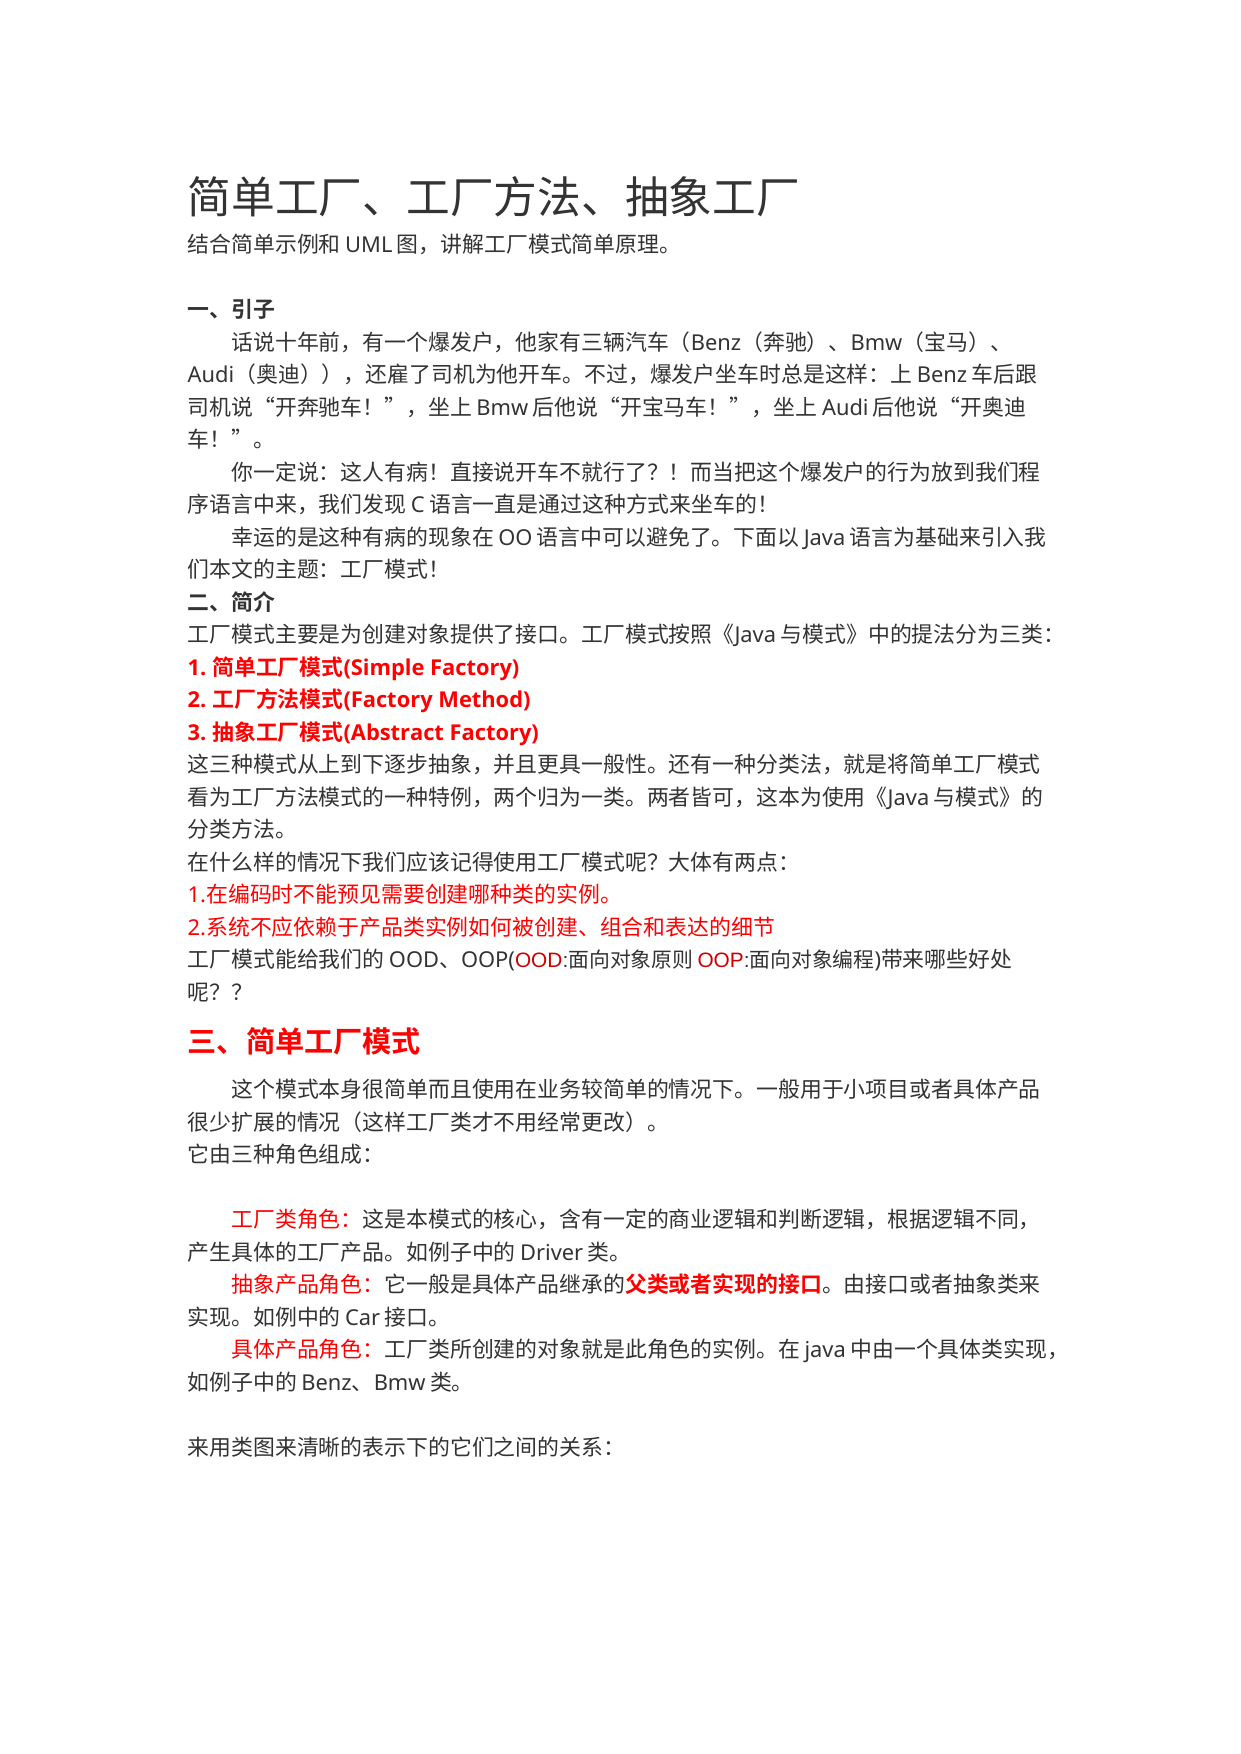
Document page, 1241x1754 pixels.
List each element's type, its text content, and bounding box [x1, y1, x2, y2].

text 一、引子 [187, 292, 1053, 324]
text 幸运的是这种有病的现象在OO语言中可以避免了。下面以Java语言为基础来引入我们本文的主题：工厂模式！ [187, 519, 1053, 584]
text 具体产品角色：工厂类所创建的对象就是此角色的实例。在java中由一个具体类实现，如例子中的Benz、Bmw类。 [187, 1332, 1053, 1397]
text 你一定说：这人有病！直接说开车不就行了？！而当把这个爆发户的行为放到我们程序语言中来，我们发现C语言一直是通过这种方式来坐车的！ [187, 454, 1053, 519]
text 简单工厂、工厂方法、抽象工厂 [187, 162, 1053, 227]
text 结合简单示例和UML图，讲解工厂模式简单原理。 [187, 227, 1053, 259]
text 工厂模式主要是为创建对象提供了接口。工厂模式按照《Java与模式》中的提法分为三类： 1. 简单工厂模式(Simple Factory) 2. 工厂方法模式(Factory Method) 3. 抽象工厂模式(Abstract Factory) 这三种模式从上到下逐步抽象，并且更具一般性。还有一种分类法，就是将简单工厂模式看为工厂方法模式的一种特例，两个归为一类。两者皆可，这本为使用《Java与模式》的分类方法。 在什么样的情况下我们应该记得使用工厂模式呢？大体有两点： 1.在编码时不能预见需要创建哪种类的实例。 2.系统不应依赖于产品类实例如何被创建、组合和表达的细节 工厂模式能给我们的OOD、OOP(OOD:面向对象原则OOP:面向对象编程)带来哪些好处呢？？ [187, 617, 1053, 1007]
text 二、简介 [187, 584, 1053, 617]
text 话说十年前，有一个爆发户，他家有三辆汽车（Benz（奔驰）、Bmw（宝马）、Audi（奥迪）），还雇了司机为他开车。不过，爆发户坐车时总是这样：上Benz车后跟司机说“开奔驰车！”，坐上Bmw后他说“开宝马车！”，坐上 Audi后他说“开奥迪车！”。 [187, 324, 1053, 454]
text 来用类图来清晰的表示下的它们之间的关系： [187, 1397, 1053, 1462]
text 这个模式本身很简单而且使用在业务较简单的情况下。一般用于小项目或者具体产品很少扩展的情况（这样工厂类才不用经常更改）。 它由三种角色组成： [187, 1072, 1053, 1202]
text 三、简单工厂模式 [187, 1007, 1053, 1072]
text 抽象产品角色：它一般是具体产品继承的父类或者实现的接口。由接口或者抽象类来实现。如例中的Car接口。 [187, 1267, 1053, 1332]
text 工厂类角色：这是本模式的核心，含有一定的商业逻辑和判断逻辑，根据逻辑不同，产生具体的工厂产品。如例子中的Driver类。 [187, 1202, 1053, 1267]
